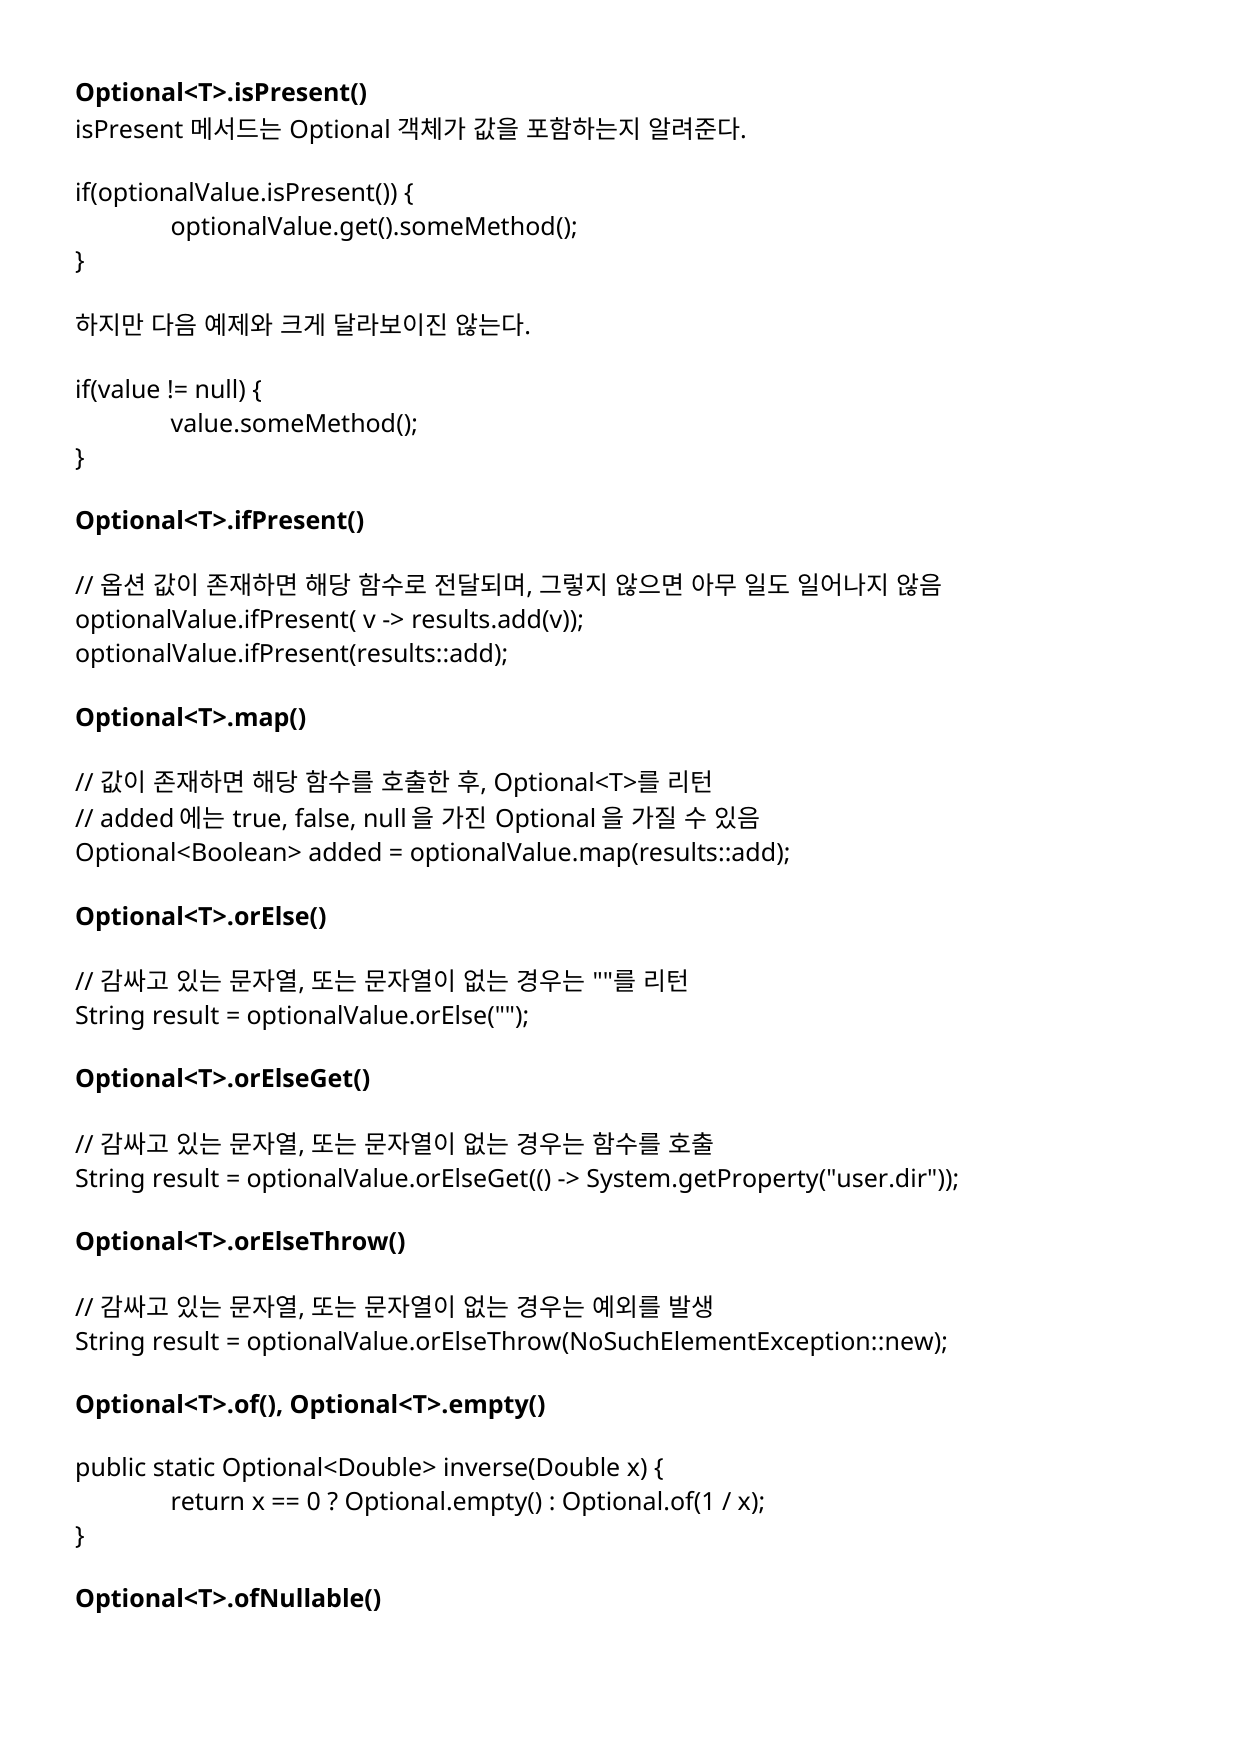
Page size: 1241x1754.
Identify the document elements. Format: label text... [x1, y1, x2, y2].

text Optional<T>.orElseGet() [75, 1061, 1165, 1095]
text if(value != null) { [75, 371, 1165, 405]
text Optional<T>.ifPresent() [75, 503, 1165, 537]
text optionalValue.ifPresent( v -> results.add(v)); [75, 602, 1165, 636]
text Optional<T>.orElseThrow() [75, 1224, 1165, 1258]
text Optional<T>.isPresent() isPresent 메서드는 Optional 객체가 값을 포함하는지 알려준다. [75, 75, 1165, 145]
text String result = optionalValue.orElseGet(() -> System.getProperty("user.dir")); [75, 1161, 1165, 1194]
text // 감싸고 있는 문자열, 또는 문자열이 없는 경우는 함수를 호출 [75, 1124, 1165, 1161]
text // 옵션 값이 존재하면 해당 함수로 전달되며, 그렇지 않으면 아무 일도 일어나지 않음 [75, 566, 1165, 602]
text optionalValue.ifPresent(results::add); [75, 636, 1165, 670]
text String result = optionalValue.orElseThrow(NoSuchElementException::new); [75, 1323, 1165, 1357]
text Optional<T>.orElse() [75, 898, 1165, 932]
text // 감싸고 있는 문자열, 또는 문자열이 없는 경우는 예외를 발생 [75, 1287, 1165, 1323]
text } [75, 439, 1165, 473]
text Optional<T>.map() [75, 699, 1165, 733]
text // added에는 true, false, null을 가진 Optional을 가질 수 있음 [75, 799, 1165, 835]
text optionalValue.get().someMethod(); [75, 208, 1165, 243]
text Optional<T>.of(), Optional<T>.empty() [75, 1386, 1165, 1421]
text value.someMethod(); [75, 405, 1165, 439]
text Optional<T>.ofNullable() [75, 1581, 1165, 1615]
text public static Optional<Double> inverse(Double x) { [75, 1450, 1165, 1484]
text } [75, 243, 1165, 277]
text 하지만 다음 예제와 크게 달라보이진 않는다. [75, 306, 1165, 342]
text Optional<Boolean> added = optionalValue.map(results::add); [75, 835, 1165, 869]
text String result = optionalValue.orElse(""); [75, 998, 1165, 1032]
text if(optionalValue.isPresent()) { [75, 174, 1165, 208]
text return x == 0 ? Optional.empty() : Optional.of(1 / x); [75, 1484, 1165, 1518]
text // 값이 존재하면 해당 함수를 호출한 후, Optional<T>를 리턴 [75, 763, 1165, 799]
text } [75, 1518, 1165, 1552]
text // 감싸고 있는 문자열, 또는 문자열이 없는 경우는 ""를 리턴 [75, 962, 1165, 998]
